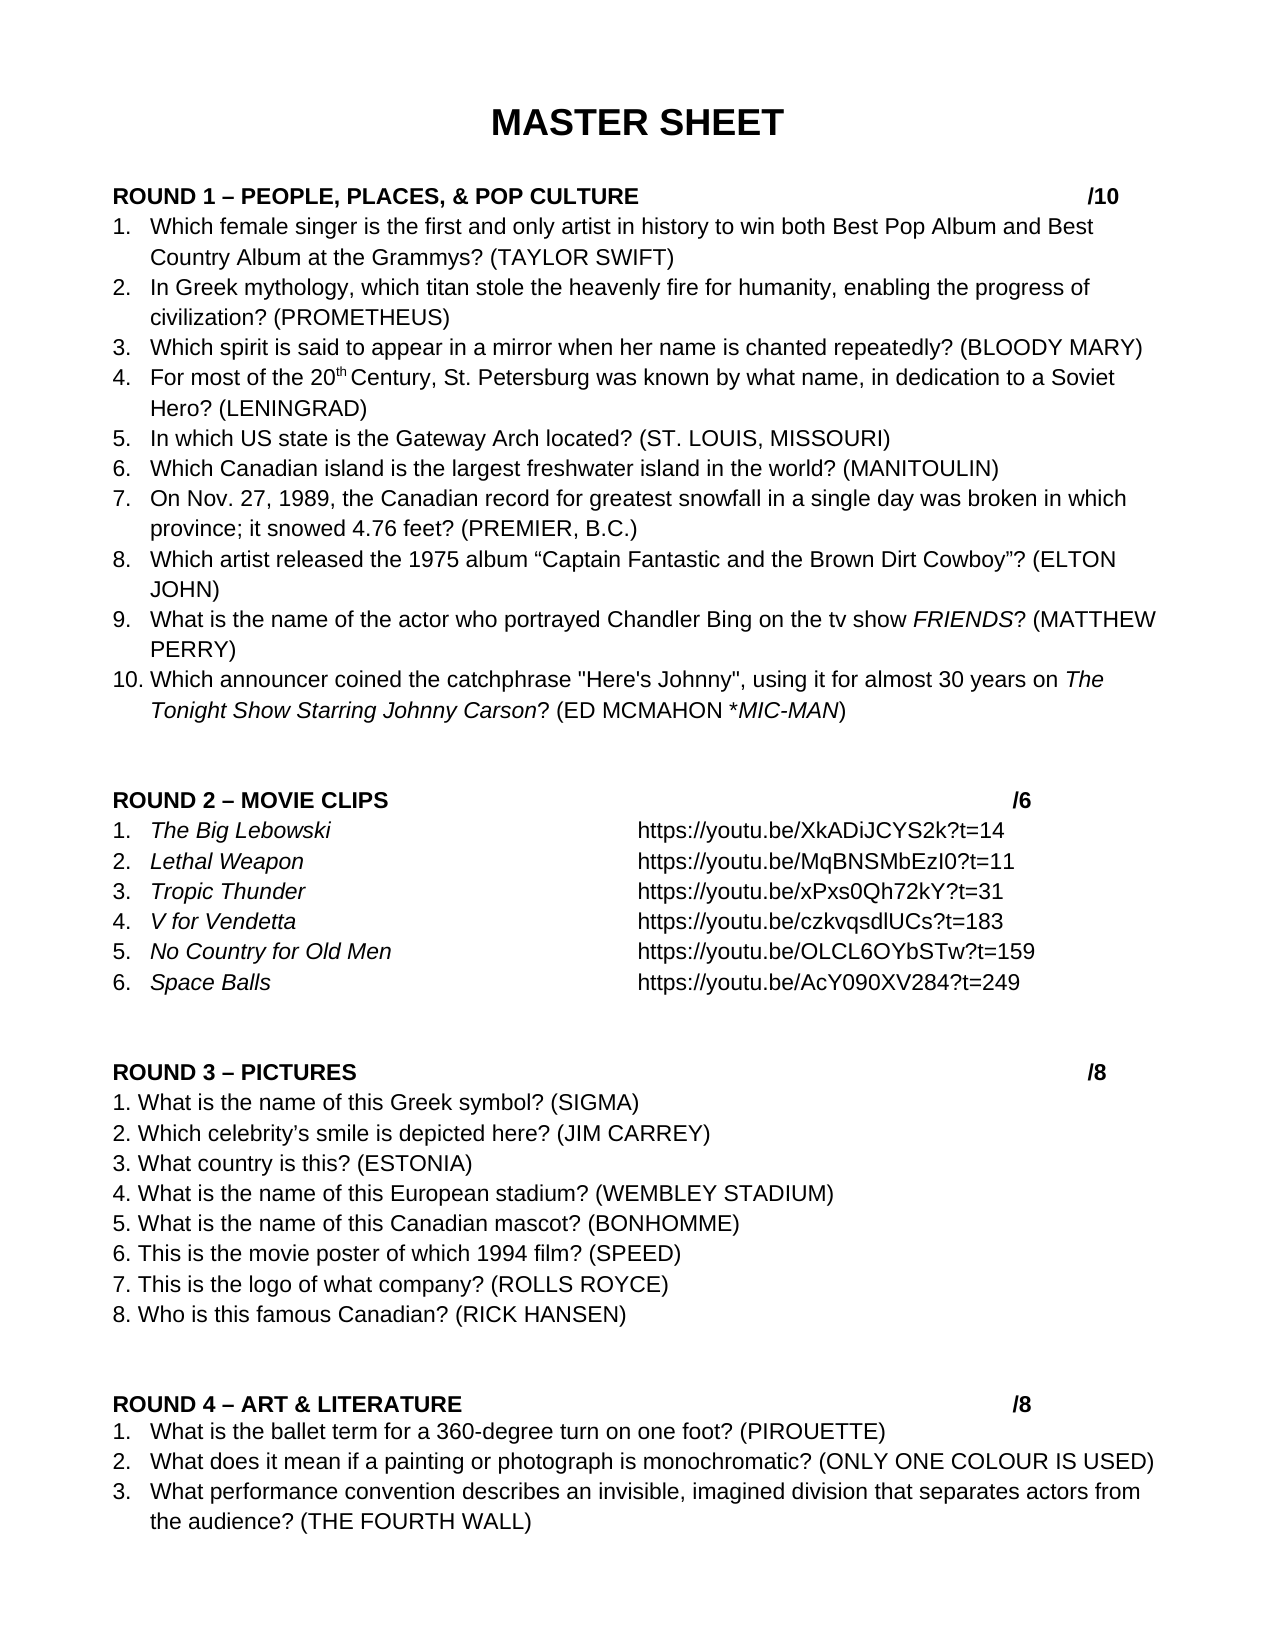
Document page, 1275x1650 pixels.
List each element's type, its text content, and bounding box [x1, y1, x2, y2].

list Which artist released the 1975 album “Captain Fantastic and the Brown Dirt Cowboy”? (ELTON JOHN) [112, 546, 1163, 602]
list In Greek mythology, which titan stole the heavenly fire for humanity, enabling the progress of civilization? (PROMETHEUS) [112, 274, 1163, 330]
list On Nov. 27, 1989, the Canadian record for greatest snowfall in a single day was broken in which province; it snowed 4.76 feet? (PREMIER, B.C.) [112, 485, 1163, 542]
text ROUND 2 – MOVIE CLIPS /6 [112, 787, 1163, 813]
text 1. What is the name of this Greek symbol? (SIGMA) [112, 1089, 1163, 1116]
text MASTER SHEET [112, 100, 1163, 143]
text 4. What is the name of this European stadium? (WEMBLEY STADIUM) [112, 1180, 1163, 1206]
list Tropic Thunder https://youtu.be/xPxs0Qh72kY?t=31 [112, 878, 1163, 904]
text ROUND 3 – PICTURES /8 [112, 1059, 1163, 1085]
list For most of the 20th Century, St. Petersburg was known by what name, in dedication to a Soviet Hero? (LENINGRAD) [112, 364, 1163, 421]
list What does it mean if a painting or photograph is monochromatic? (ONLY ONE COLOUR IS USED) [112, 1448, 1163, 1474]
list The Big Lebowski https://youtu.be/XkADiJCYS2k?t=14 [112, 817, 1163, 844]
list Which spirit is said to appear in a mirror when her name is chanted repeatedly? (BLOODY MARY) [112, 334, 1163, 360]
list What is the name of the actor who portrayed Chandler Bing on the tv show FRIENDS? (MATTHEW PERRY) [112, 606, 1163, 662]
text 5. What is the name of this Canadian mascot? (BONHOMME) [112, 1210, 1163, 1236]
list Which female singer is the first and only artist in history to win both Best Pop Album and Best Country Album at the Grammys? (TAYLOR SWIFT) [112, 213, 1163, 270]
list Space Balls https://youtu.be/AcY090XV284?t=249 [112, 968, 1163, 995]
text ROUND 1 – PEOPLE, PLACES, & POP CULTURE /10 [112, 183, 1163, 209]
list In which US state is the Gateway Arch located? (ST. LOUIS, MISSOURI) [112, 425, 1163, 451]
list Which Canadian island is the largest freshwater island in the world? (MANITOULIN) [112, 455, 1163, 481]
text 2. Which celebrity’s smile is depicted here? (JIM CARREY) [112, 1119, 1163, 1146]
list What is the ballet term for a 360-degree turn on one foot? (PIROUETTE) [112, 1418, 1163, 1444]
text 7. This is the logo of what company? (ROLLS ROYCE) [112, 1271, 1163, 1297]
text ROUND 4 – ART & LITERATURE /8 [112, 1391, 1163, 1418]
list What performance convention describes an invisible, imagined division that separates actors from the audience? (THE FOURTH WALL) [112, 1478, 1163, 1535]
text 3. What country is this? (ESTONIA) [112, 1150, 1163, 1176]
text 6. This is the movie poster of which 1994 film? (SPEED) [112, 1240, 1163, 1267]
list Which announcer coined the catchphrase "Here's Johnny", using it for almost 30 years on The Tonight Show Starring Johnny Carson? (ED MCMAHON *MIC-MAN) [112, 666, 1163, 723]
list Lethal Weapon https://youtu.be/MqBNSMbEzI0?t=11 [112, 848, 1163, 874]
list No Country for Old Men https://youtu.be/OLCL6OYbSTw?t=159 [112, 938, 1163, 964]
list V for Vendetta https://youtu.be/czkvqsdlUCs?t=183 [112, 908, 1163, 934]
text 8. Who is this famous Canadian? (RICK HANSEN) [112, 1301, 1163, 1327]
